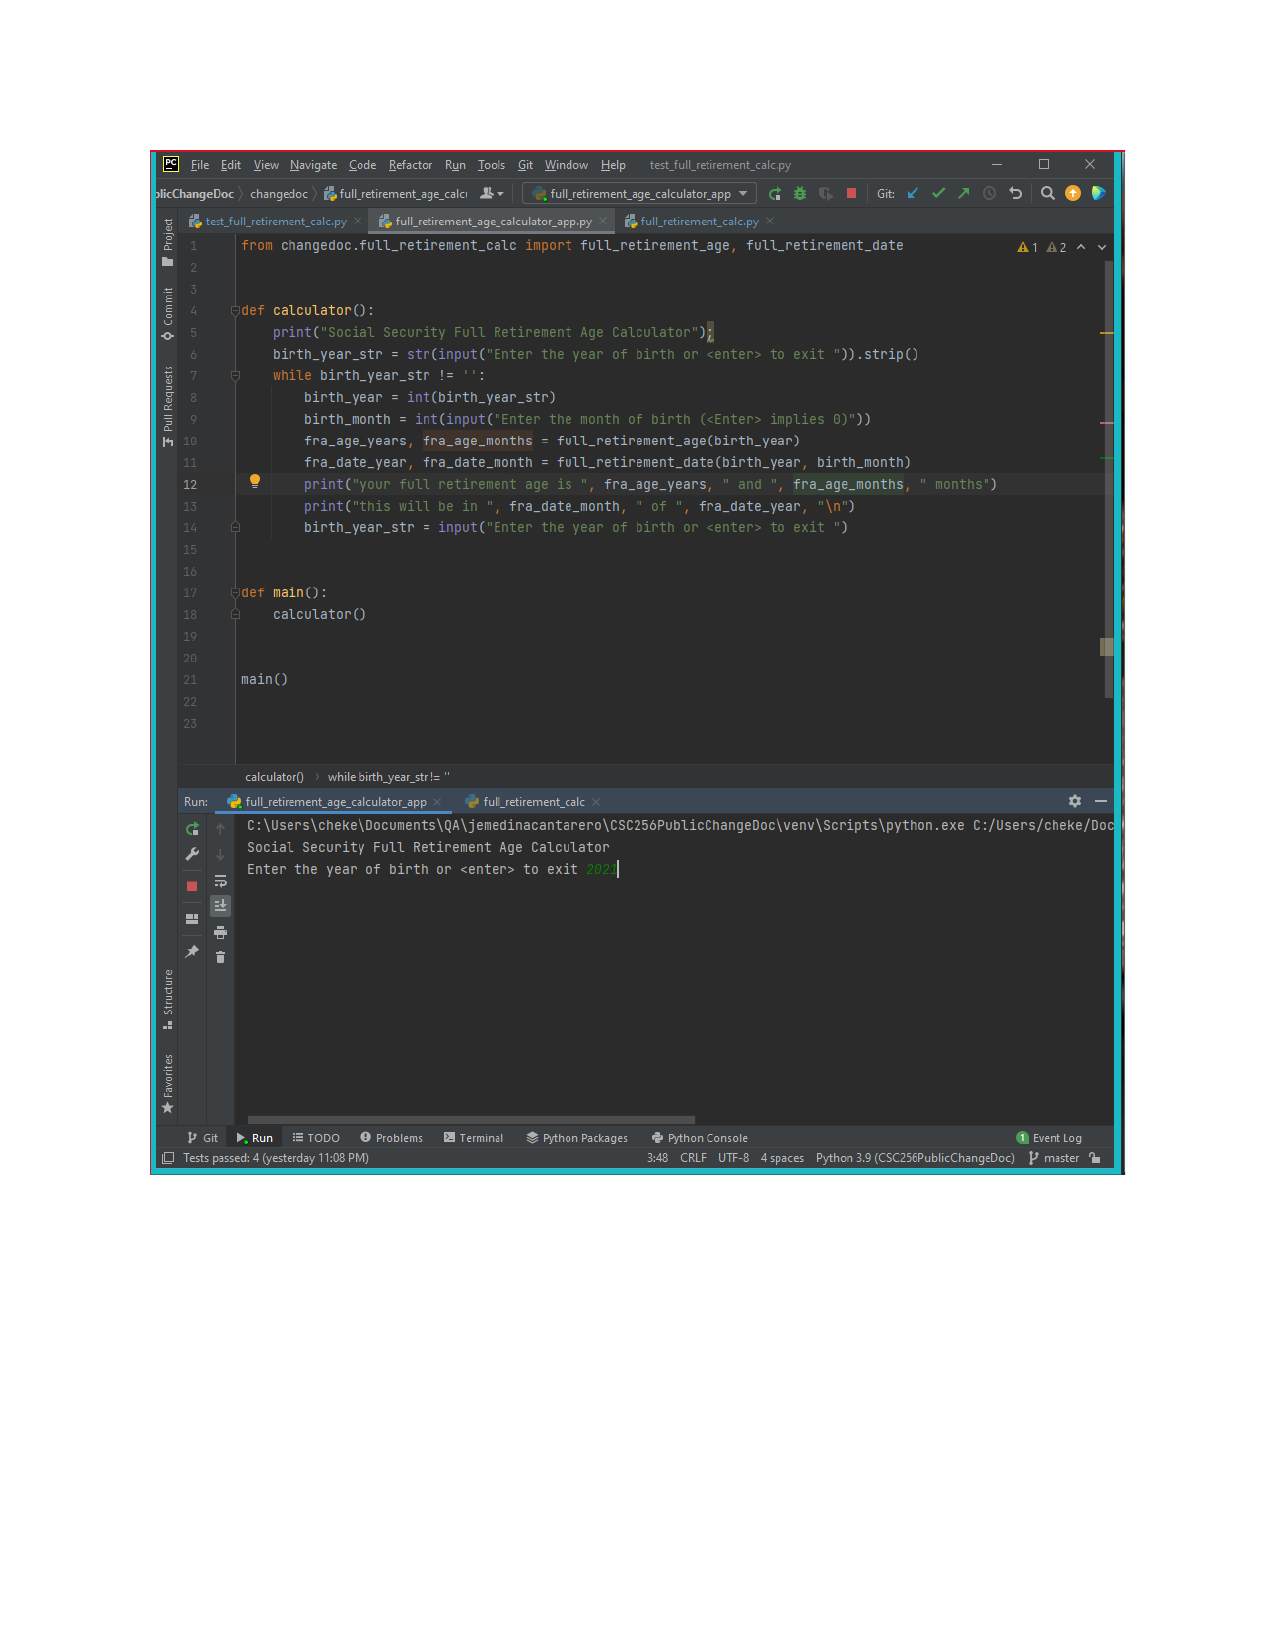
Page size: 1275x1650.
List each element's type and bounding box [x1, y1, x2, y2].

picture [150, 150, 1125, 1175]
